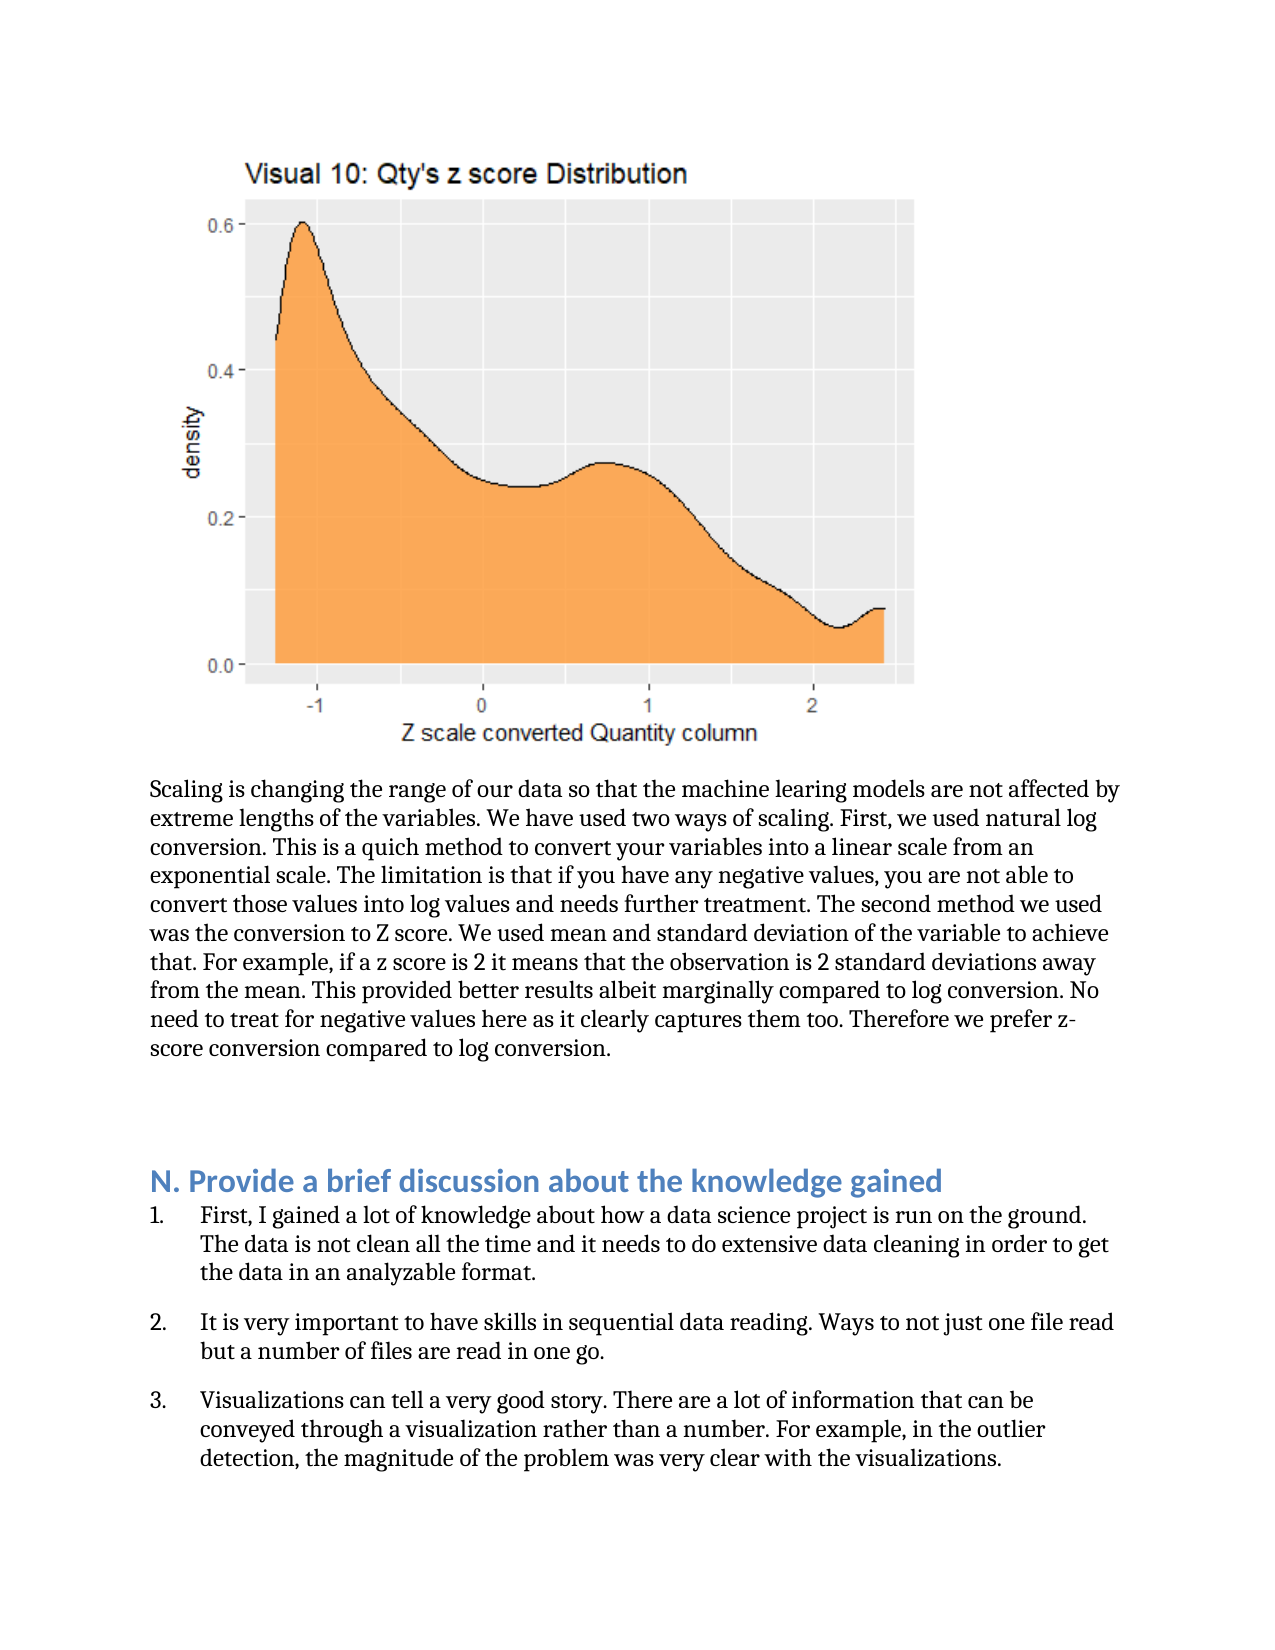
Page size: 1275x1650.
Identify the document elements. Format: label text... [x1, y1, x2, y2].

picture [168, 150, 927, 757]
text Scaling is changing the range of our data so that the machine learing models are not affected by extreme lengths of the variables. We have used two ways of scaling. First, we used natural log conversion. This is a quich method to convert your variables into a linear scale from an exponential scale. The limitation is that if you have any negative values, you are not able to convert those values into log values and needs further treatment. The second method we used was the conversion to Z score. We used mean and standard deviation of the variable to achieve that. For example, if a z score is 2 it means that the observation is 2 standard deviations away from the mean. This provided better results albeit marginally compared to log conversion. No need to treat for negative values here as it clearly captures them too. Therefore we prefer z-score conversion compared to log conversion. [150, 775, 1125, 1063]
list Visualizations can tell a very good story. There are a lot of information that can be conveyed through a visualization rather than a number. For example, in the outlier detection, the magnitude of the problem was very clear with the visualizations. [150, 1386, 1125, 1472]
list It is very important to have skills in sequential data reading. Ways to not just one file read but a number of files are read in one go. [150, 1308, 1125, 1365]
subtitle N. Provide a brief discussion about the knowledge gained [150, 1160, 1125, 1201]
list First, I gained a lot of knowledge about how a data science project is run on the ground. The data is not clean all the time and it needs to do extensive data cleaning in order to get the data in an analyzable format. [150, 1201, 1125, 1287]
